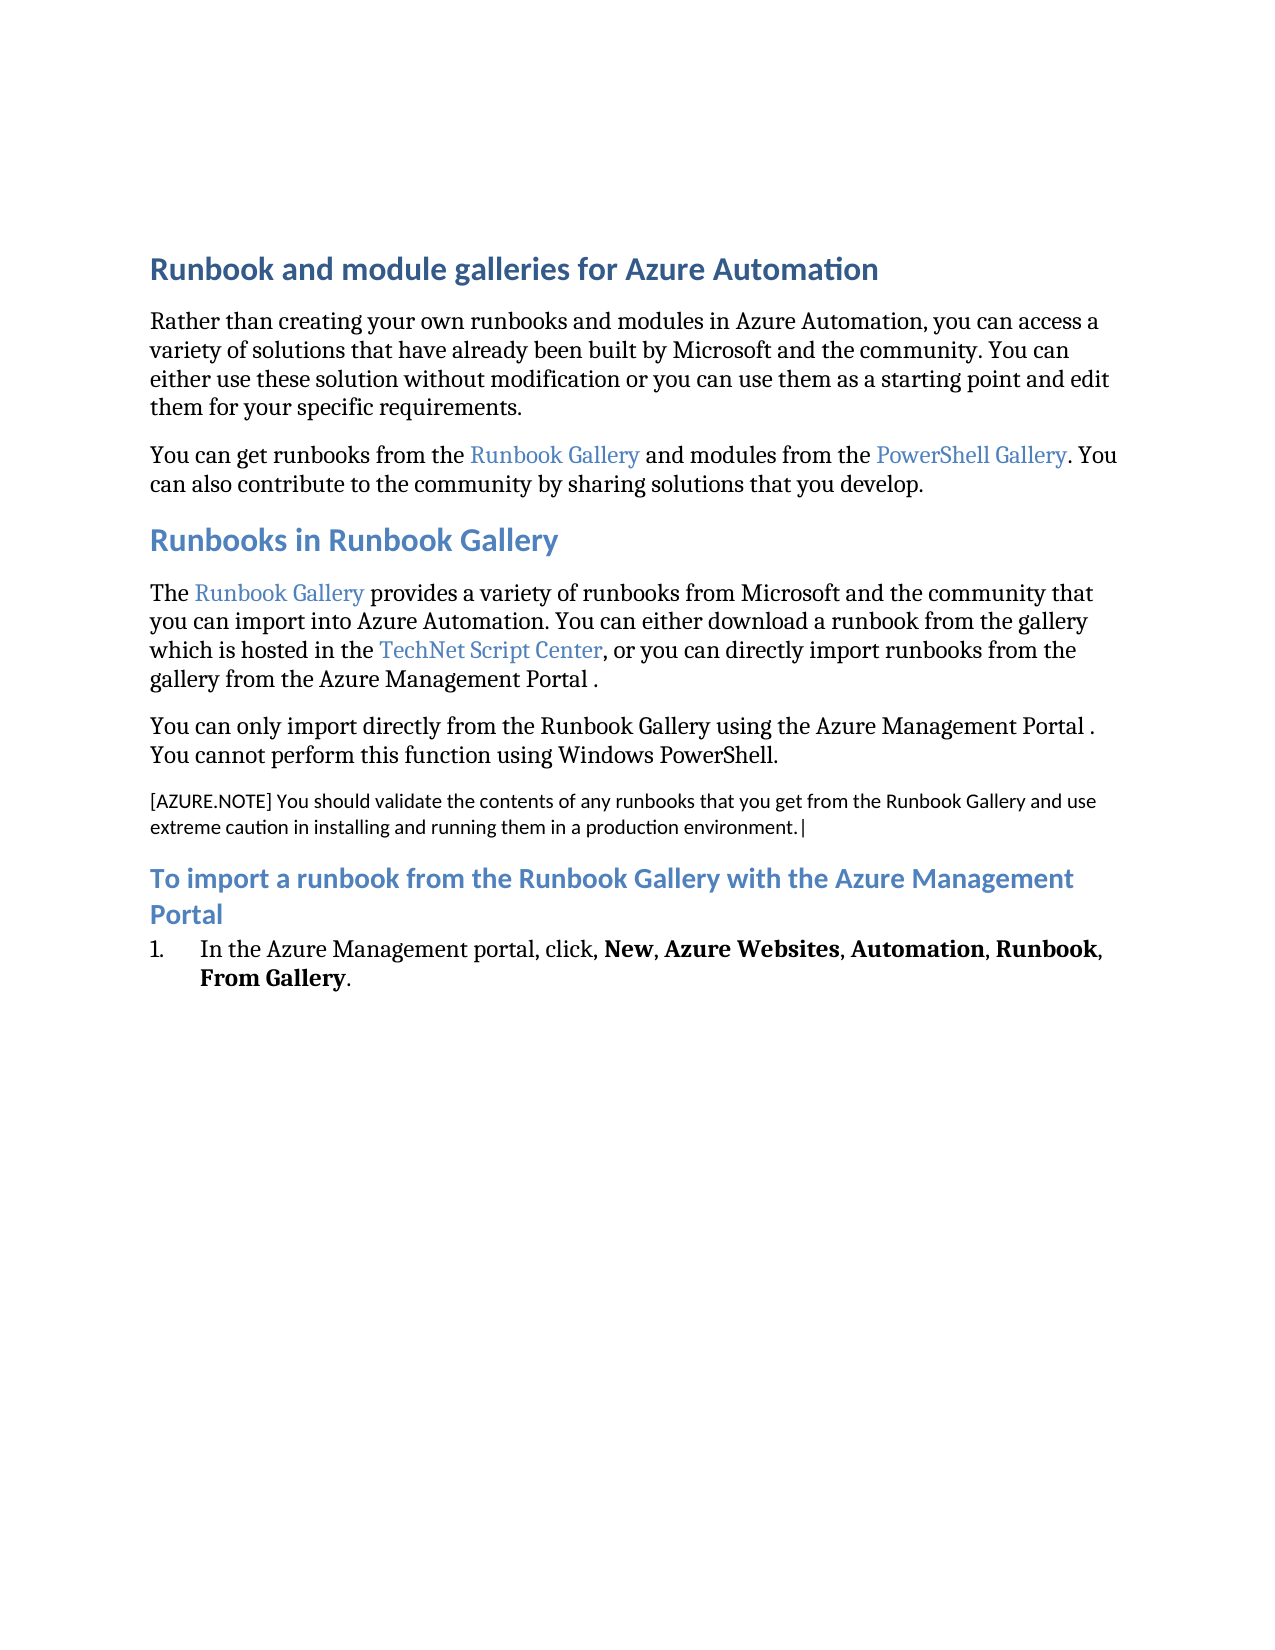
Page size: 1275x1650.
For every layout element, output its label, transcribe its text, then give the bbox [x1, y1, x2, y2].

text Rather than creating your own runbooks and modules in Azure Automation, you can access a variety of solutions that have already been built by Microsoft and the community. You can either use these solution without modification or you can use them as a starting point and edit them for your specific requirements. [150, 307, 1125, 422]
list In the Azure Management portal, click, New, Azure Websites, Automation, Runbook, From Gallery. [150, 935, 1125, 993]
subtitle Runbook and module galleries for Azure Automation [150, 247, 1125, 288]
text The Runbook Gallery provides a variety of runbooks from Microsoft and the community that you can import into Azure Automation. You can either download a runbook from the gallery which is hosted in the TechNet Script Center, or you can directly import runbooks from the gallery from the Azure Management Portal . [150, 578, 1125, 693]
text You can get runbooks from the Runbook Gallery and modules from the PowerShell Gallery. You can also contribute to the community by sharing solutions that you develop. [150, 441, 1125, 498]
text You can only import directly from the Runbook Gallery using the Azure Management Portal . You cannot perform this function using Windows PowerShell. [150, 712, 1125, 770]
text [AZURE.NOTE] You should validate the contents of any runbooks that you get from the Runbook Gallery and use extreme caution in installing and running them in a production environment.| [150, 788, 1125, 839]
subtitle To import a runbook from the Runbook Gallery with the Azure Management Portal [150, 860, 1125, 931]
subtitle Runbooks in Runbook Gallery [150, 519, 1125, 560]
